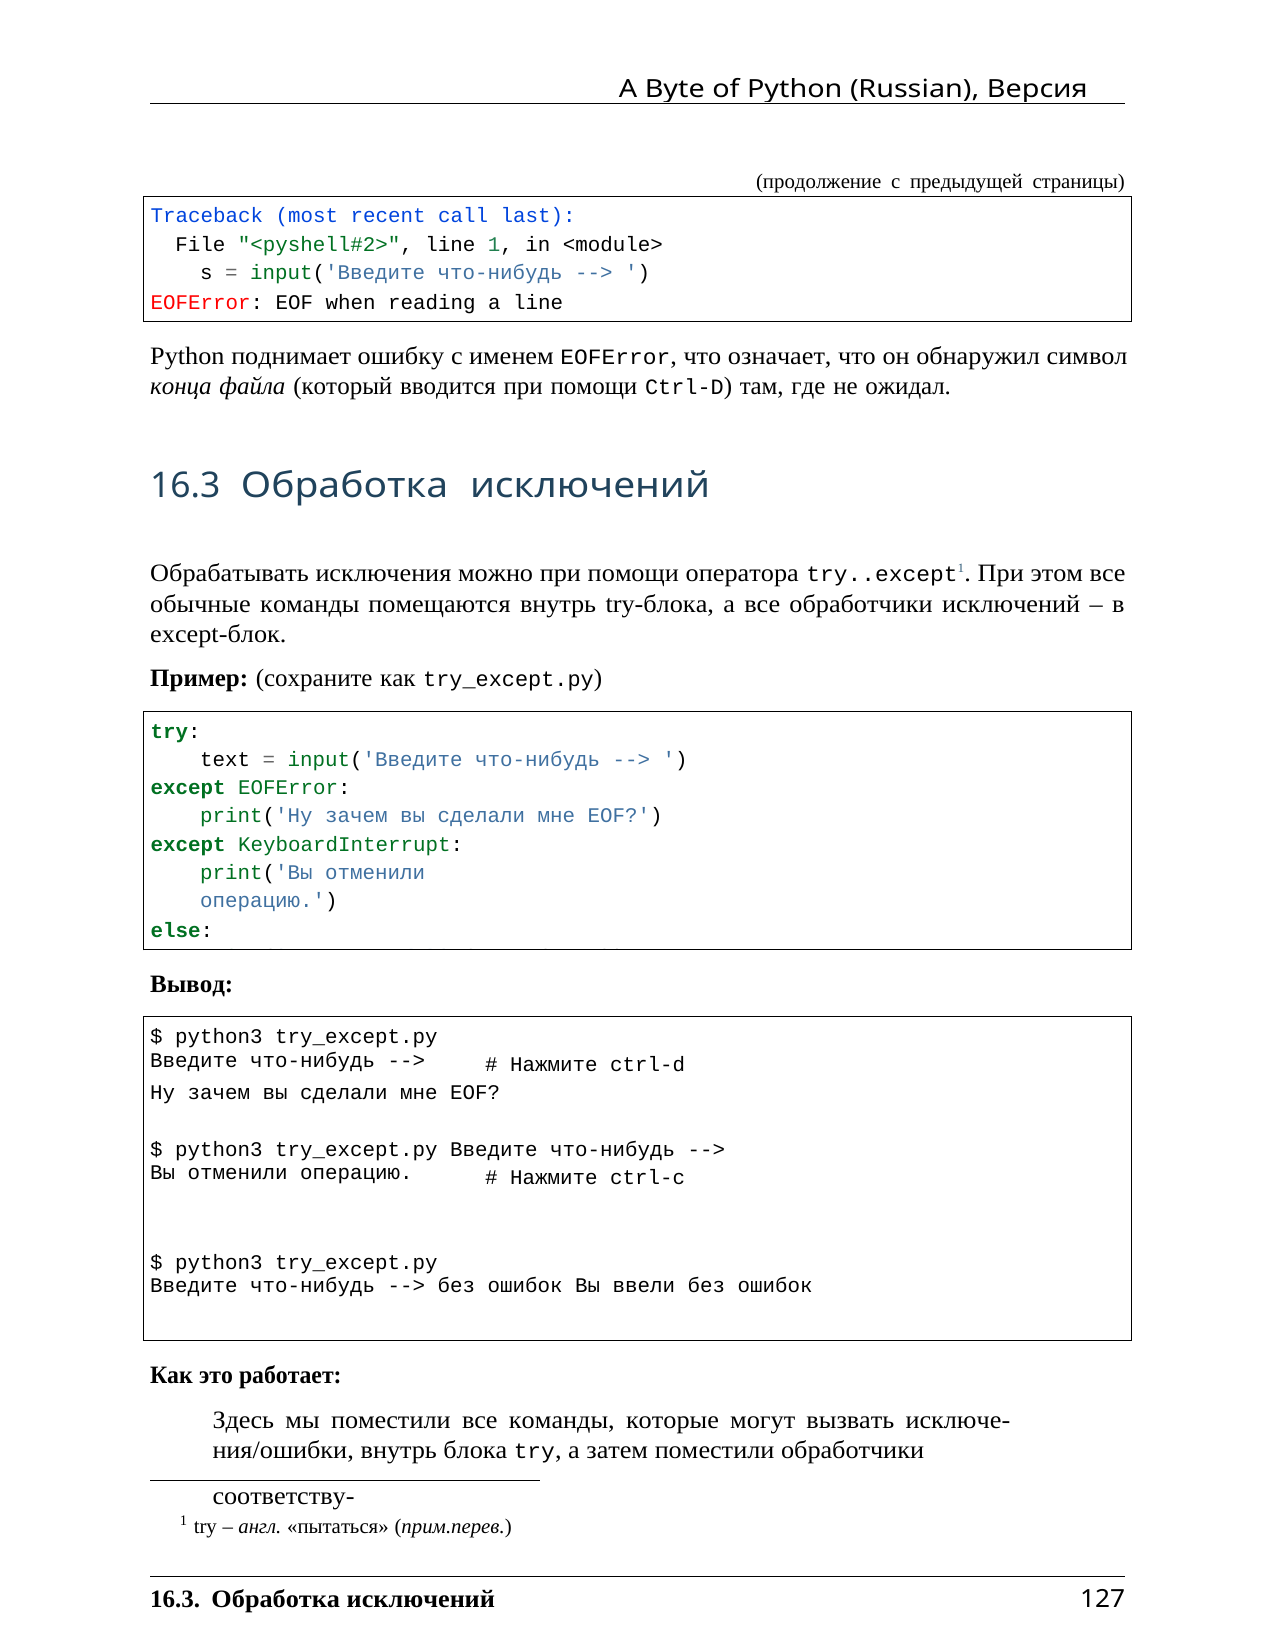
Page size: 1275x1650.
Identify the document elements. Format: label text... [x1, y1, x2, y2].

text 1 try – англ. «пытаться» (прим.перев.) [179, 1511, 1144, 1538]
text Как это работает: [150, 1360, 1144, 1389]
text (продолжение с предыдущей страницы) [756, 169, 1144, 193]
subtitle Обработка исключений [150, 459, 1144, 508]
text конца файла (который вводится при помощи Ctrl-D) там, где не ожидал. [150, 371, 1144, 401]
text Здесь мы поместили все команды, которые могут вызвать исключе- ния/ошибки, внутрь блока try, а затем поместили обработчики соответству- [212, 1405, 1064, 1510]
text Обрабатывать исключения можно при помощи оператора try..except1. При этом все обычные команды помещаются внутрь try-блока, а все обработчики исключений – в except-блок. [150, 558, 1126, 647]
subtitle Обработка исключений 127 [150, 1575, 1144, 1614]
text Пример: (сохраните как try_except.py) [150, 663, 1144, 693]
subtitle Вывод: [150, 969, 1144, 998]
text Python поднимает ошибку с именем EOFError, что означает, что он обнаружил символ [150, 341, 1144, 371]
